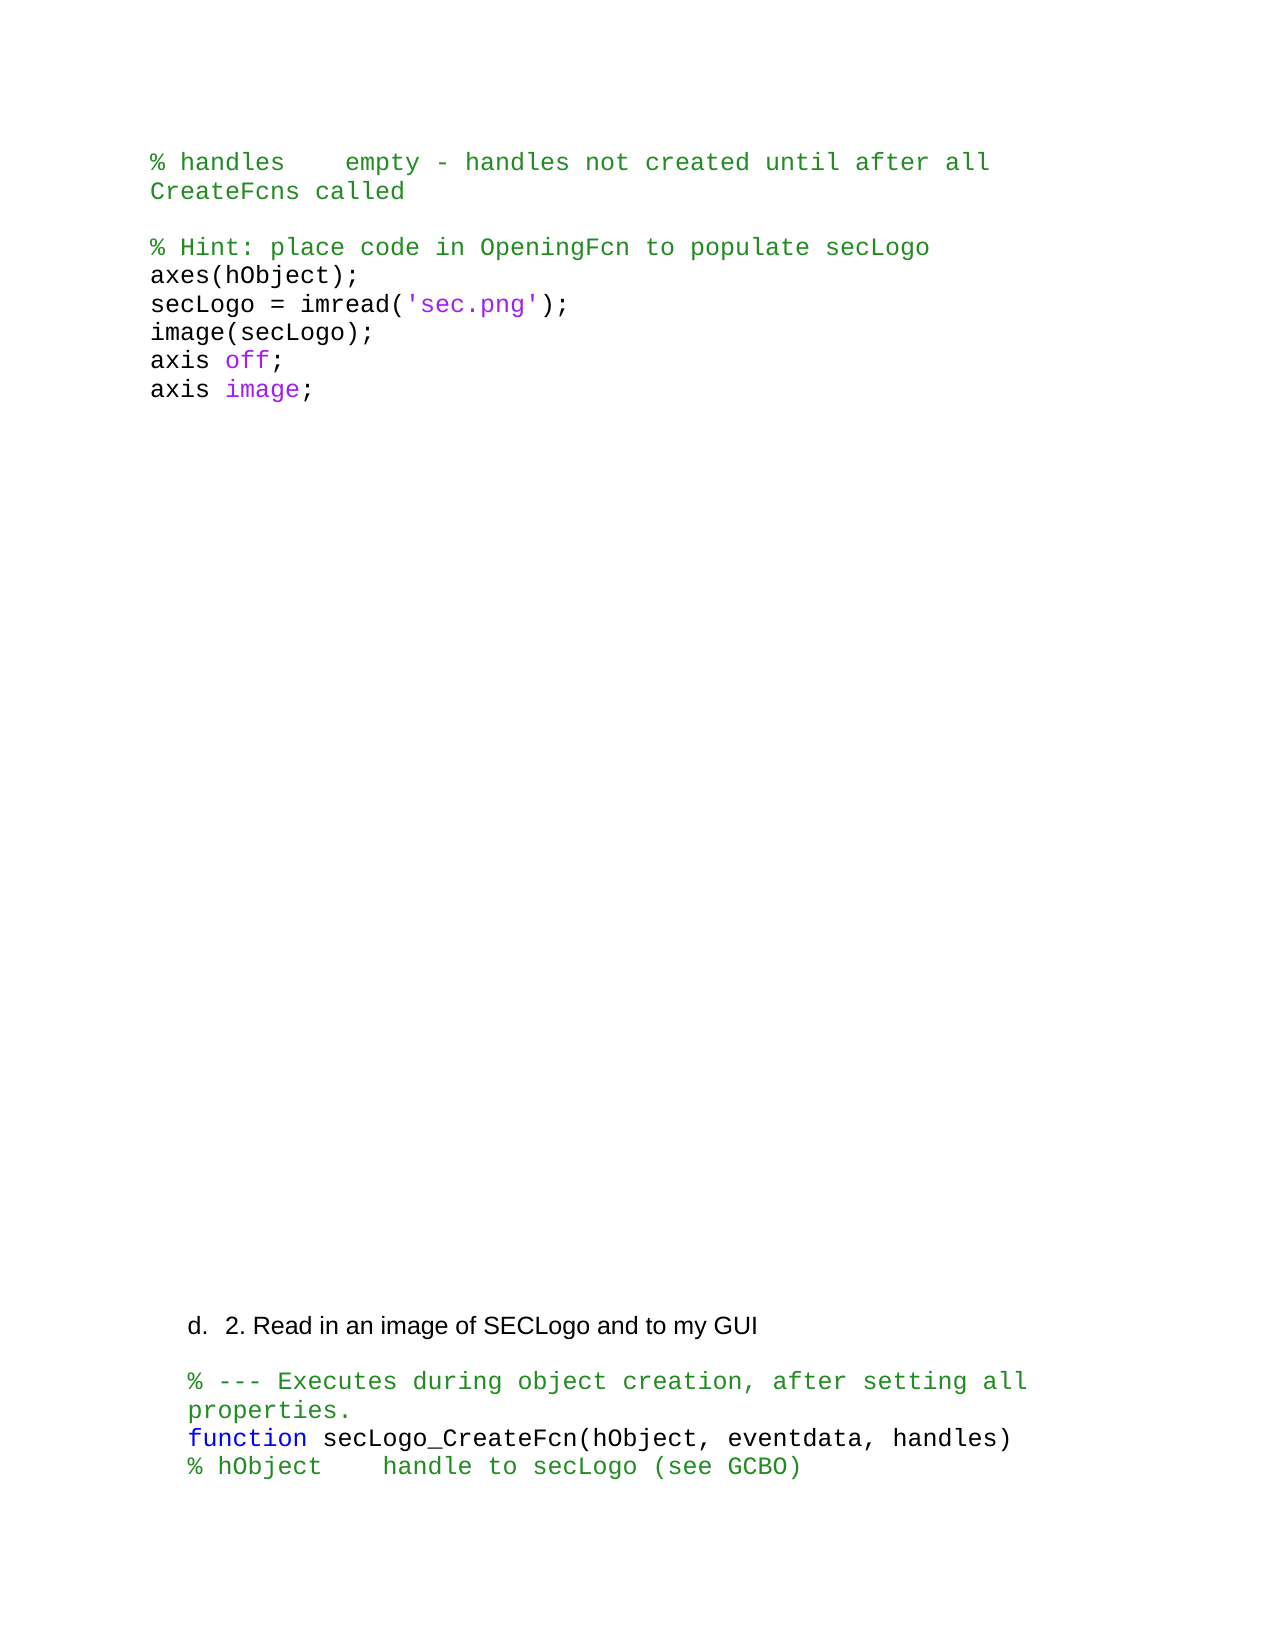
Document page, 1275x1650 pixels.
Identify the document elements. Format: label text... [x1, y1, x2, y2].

text % handles empty - handles not created until after all CreateFcns called [150, 150, 1125, 207]
text axis image; [150, 376, 1125, 405]
list 2. Read in an image of SECLogo and to my GUI [187, 1311, 1125, 1340]
text axis off; [150, 348, 1125, 376]
text % --- Executes during object creation, after setting all properties. [187, 1369, 1125, 1426]
text % hObject handle to secLogo (see GCBO) [187, 1454, 1125, 1482]
text image(secLogo); [150, 320, 1125, 348]
text secLogo = imread('sec.png'); [150, 291, 1125, 320]
text function secLogo_CreateFcn(hObject, eventdata, handles) [187, 1426, 1125, 1454]
text % Hint: place code in OpeningFcn to populate secLogo [150, 235, 1125, 263]
text axes(hObject); [150, 263, 1125, 291]
